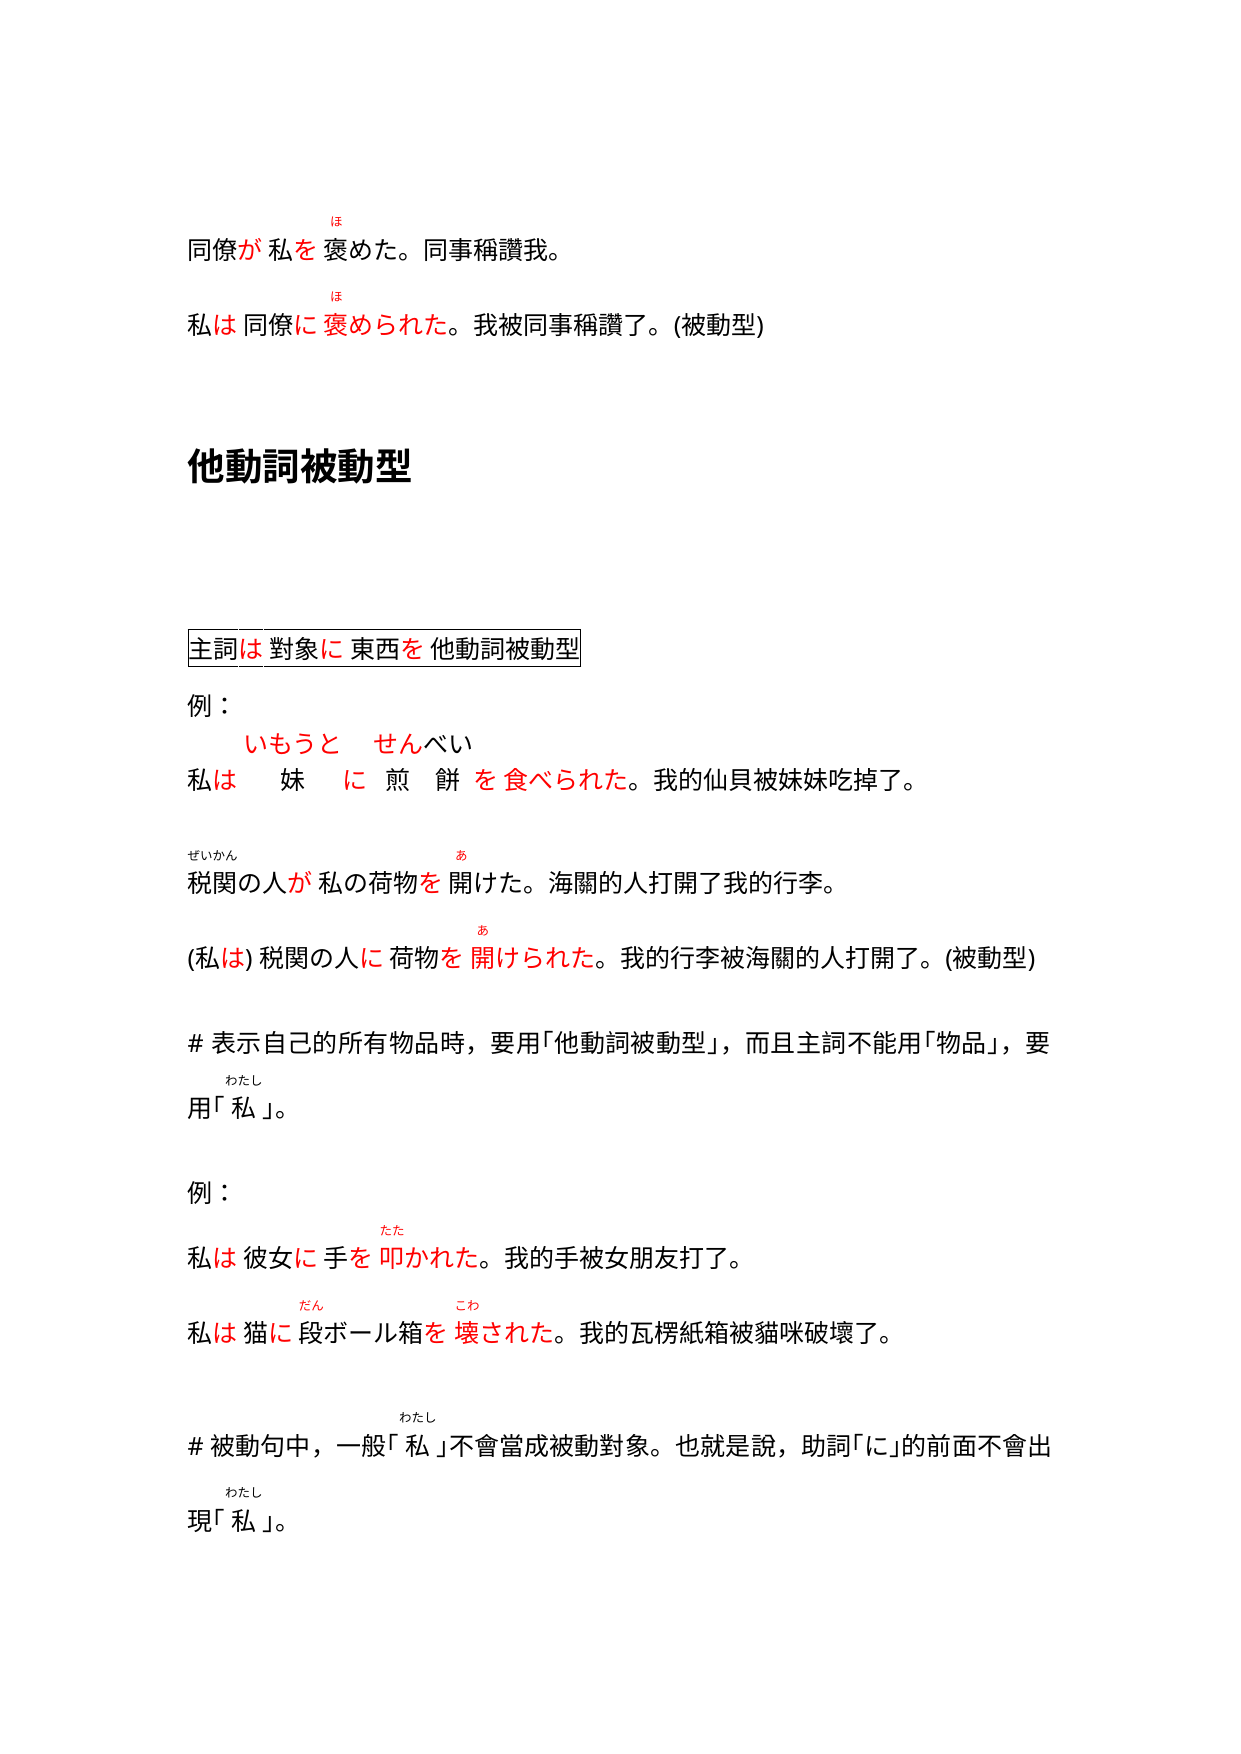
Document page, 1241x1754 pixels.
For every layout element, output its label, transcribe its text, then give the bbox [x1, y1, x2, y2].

text 例： [187, 686, 1053, 723]
text 私は 猫に ボール箱を された。我的瓦楞紙箱被貓咪破壞了。 [187, 1286, 1053, 1361]
subtitle 他動詞被動型 [187, 427, 1053, 502]
text 私は 彼女に 手を かれた。我的手被女朋友打了。 [187, 1211, 1053, 1286]
text 私は 同僚に められた。我被同事稱讚了。(被動型) [187, 277, 1053, 352]
text 主詞は 對象に 東西を 他動詞被動型 [187, 611, 1053, 686]
text # 被動句中，一般｢｣不會當成被動對象。也就是說，助詞｢に｣的前面不會出現｢｣。 [187, 1398, 1053, 1548]
text 例： [187, 1173, 1053, 1211]
text の人が 私の荷物を けた。海關的人打開了我的行李。 [187, 836, 1053, 911]
text (私は) 税関の人に 荷物を けられた。我的行李被海關的人打開了。(被動型) [187, 911, 1053, 986]
text # 表示自己的所有物品時，要用｢他動詞被動型｣，而且主詞不能用｢物品｣，要用｢｣。 [187, 1023, 1053, 1136]
text 私は に を 食べられた。我的仙貝被妹妹吃掉了。 [187, 723, 1053, 798]
text 同僚が 私を めた。同事稱讚我。 [187, 202, 1053, 277]
